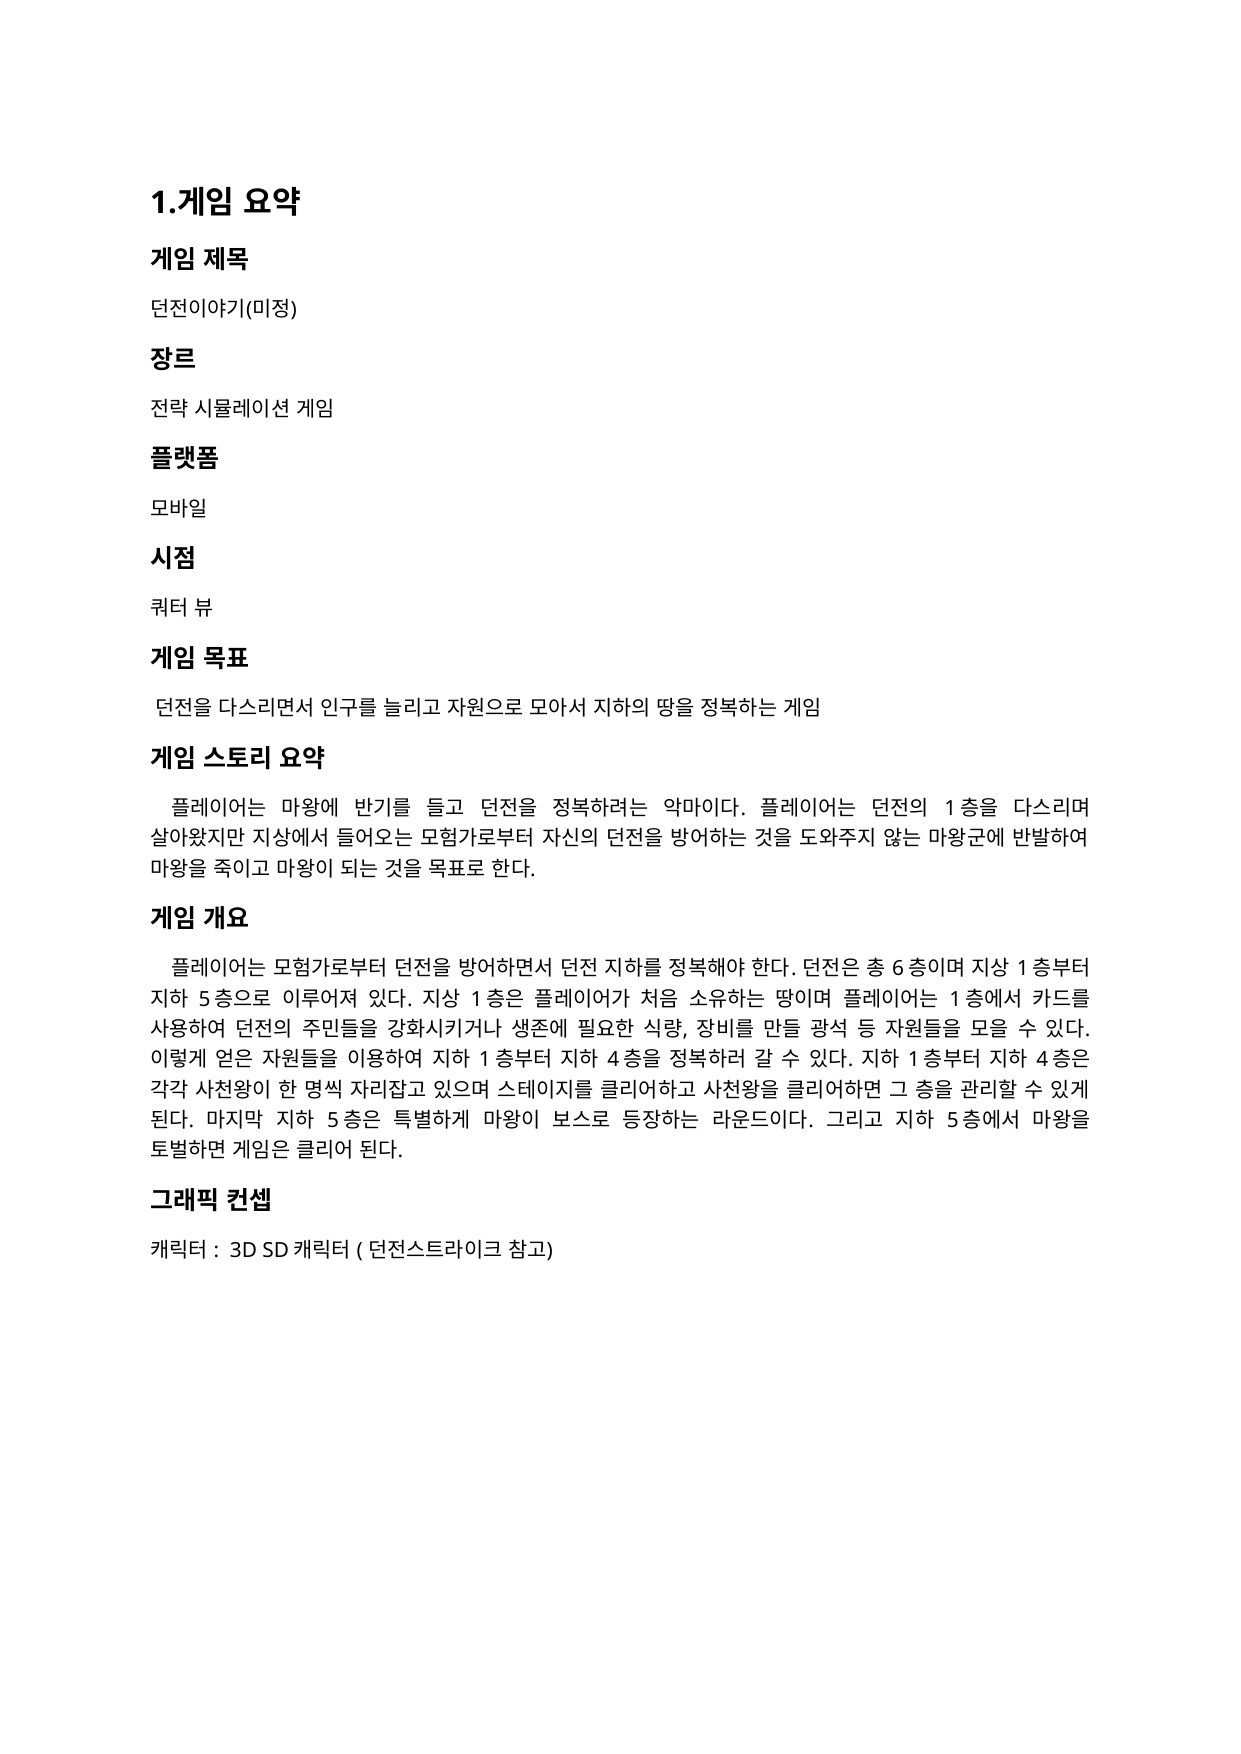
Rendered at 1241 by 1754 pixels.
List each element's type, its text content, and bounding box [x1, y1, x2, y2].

text 그래픽 컨셉 [150, 1180, 1090, 1217]
text 1.게임 요약 [150, 177, 1090, 223]
text 플랫폼 [150, 439, 1090, 475]
text 게임 개요 [150, 899, 1090, 935]
text 게임 스토리 요약 [150, 738, 1090, 774]
text 시점 [150, 539, 1090, 575]
text 던전을 다스리면서 인구를 늘리고 자원으로 모아서 지하의 땅을 정복하는 게임 [150, 691, 1090, 722]
text 캐릭터 : 3D SD캐릭터 ( 던전스트라이크 참고) [150, 1233, 1090, 1264]
text 게임 제목 [150, 239, 1090, 276]
text 던전이야기(미정) [150, 292, 1090, 322]
text 모바일 [150, 492, 1090, 522]
text 플레이어는 마왕에 반기를 들고 던전을 정복하려는 악마이다. 플레이어는 던전의 1층을 다스리며 살아왔지만 지상에서 들어오는 모험가로부터 자신의 던전을 방어하는 것을 도와주지 않는 마왕군에 반발하여 마왕을 죽이고 마왕이 되는 것을 목표로 한다. [150, 791, 1090, 882]
text 플레이어는 모험가로부터 던전을 방어하면서 던전 지하를 정복해야 한다. 던전은 총 6층이며 지상 1층부터 지하 5층으로 이루어져 있다. 지상 1층은 플레이어가 처음 소유하는 땅이며 플레이어는 1층에서 카드를 사용하여 던전의 주민들을 강화시키거나 생존에 필요한 식량, 장비를 만들 광석 등 자원들을 모을 수 있다. 이렇게 얻은 자원들을 이용하여 지하 1층부터 지하 4층을 정복하러 갈 수 있다. 지하 1층부터 지하 4층은 각각 사천왕이 한 명씩 자리잡고 있으며 스테이지를 클리어하고 사천왕을 클리어하면 그 층을 관리할 수 있게 된다. 마지막 지하 5층은 특별하게 마왕이 보스로 등장하는 라운드이다. 그리고 지하 5층에서 마왕을 토벌하면 게임은 클리어 된다. [150, 952, 1090, 1164]
text 전략 시뮬레이션 게임 [150, 392, 1090, 422]
text 장르 [150, 339, 1090, 375]
text 쿼터 뷰 [150, 592, 1090, 622]
text 게임 목표 [150, 638, 1090, 675]
